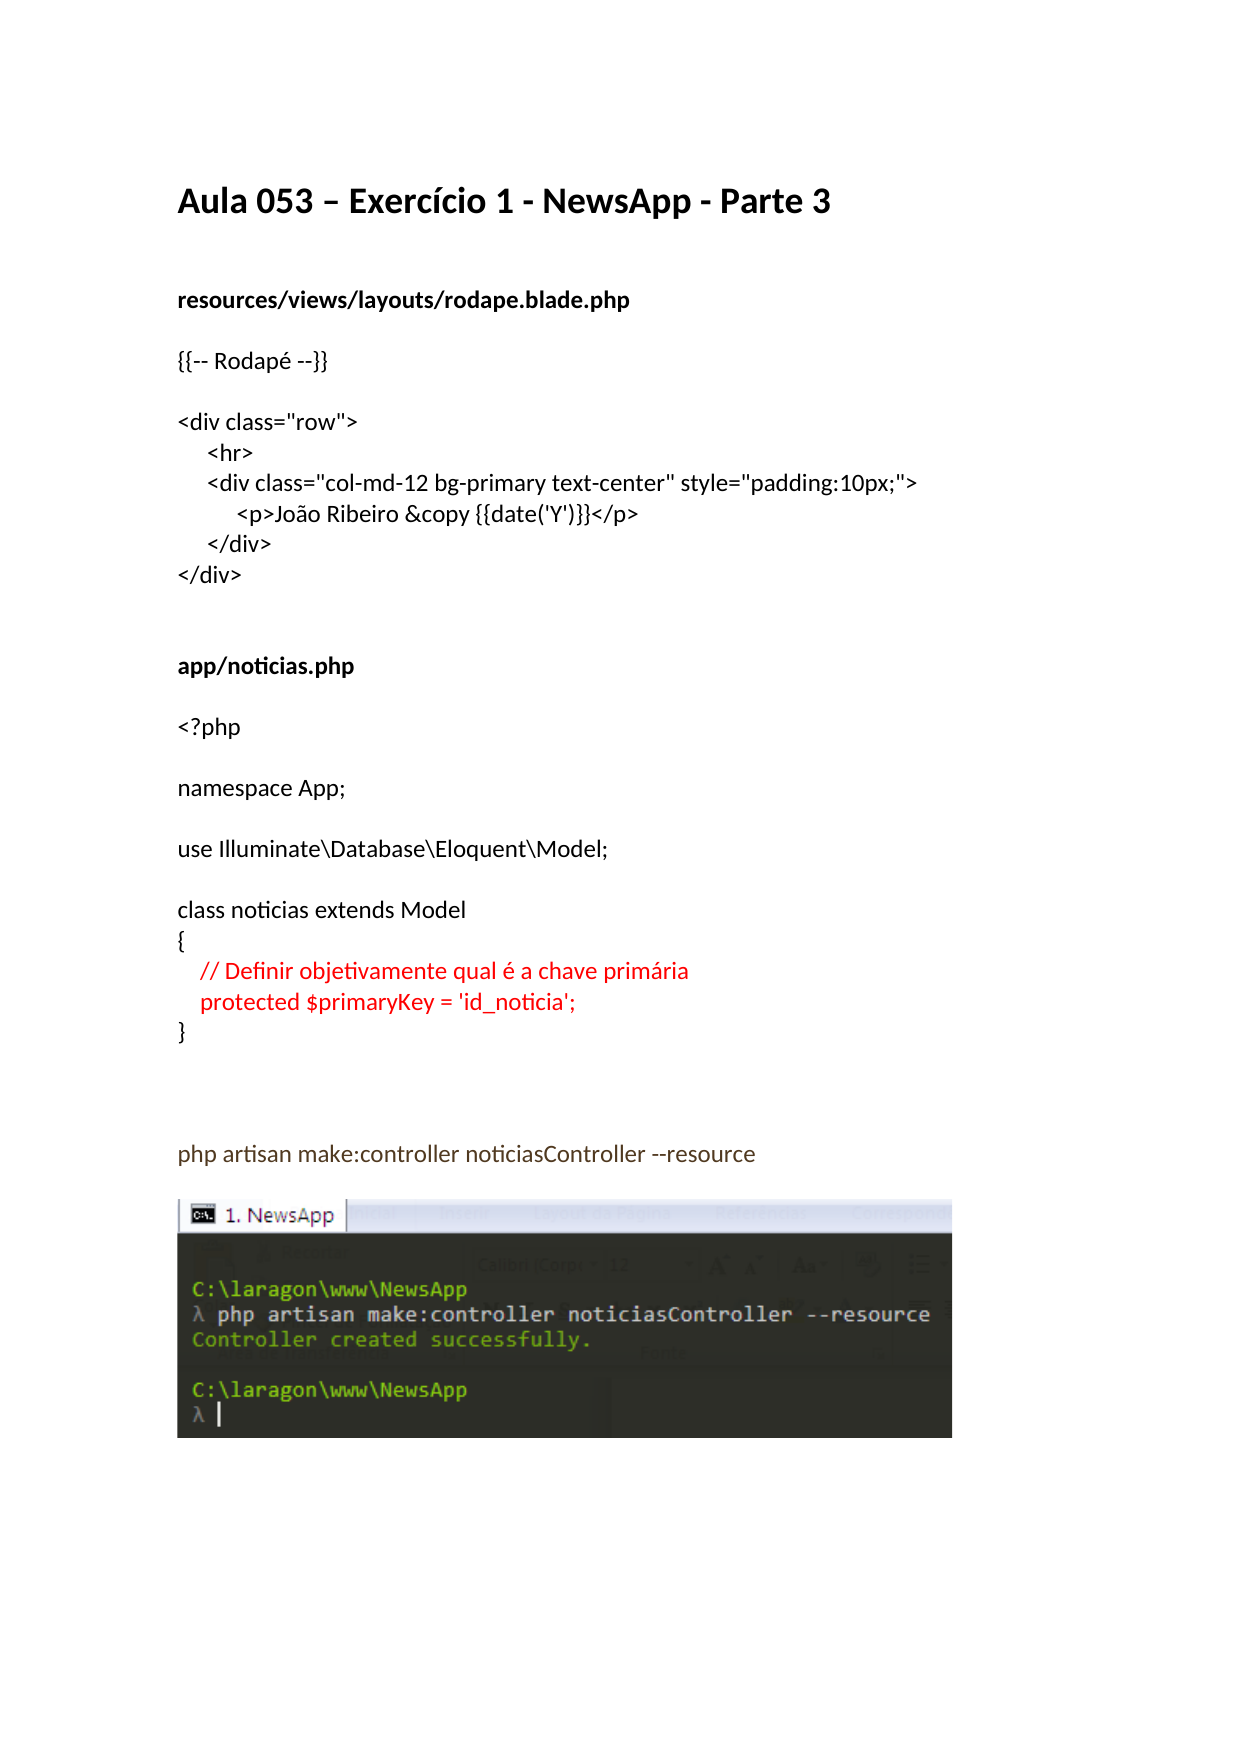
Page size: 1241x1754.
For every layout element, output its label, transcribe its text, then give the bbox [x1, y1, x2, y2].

text <p>João Ribeiro &copy {{date('Y')}}</p> [177, 498, 1122, 528]
text use Illuminate\Database\Eloquent\Model; [177, 833, 1122, 864]
text namespace App; [177, 772, 1122, 803]
picture [177, 1199, 953, 1438]
text { [177, 925, 1122, 956]
text } [177, 1017, 1122, 1047]
text app/noticias.php [177, 650, 1122, 681]
text <div class="col-md-12 bg-primary text-center" style="padding:10px;"> [177, 467, 1122, 498]
text <div class="row"> [177, 406, 1122, 437]
text </div> [177, 559, 1122, 589]
text // Definir objetivamente qual é a chave primária [177, 956, 1122, 986]
text php artisan make:controller noticiasController --resource [177, 1139, 1122, 1169]
text {{-- Rodapé --}} [177, 345, 1122, 376]
text <hr> [177, 437, 1122, 467]
text <?php [177, 711, 1122, 742]
subtitle Aula 053 – Exercício 1 - NewsApp - Parte 3 [177, 177, 1122, 223]
text </div> [177, 528, 1122, 559]
text class noticias extends Model [177, 894, 1122, 925]
text protected $primaryKey = 'id_noticia'; [177, 986, 1122, 1017]
text resources/views/layouts/rodape.blade.php [177, 284, 1122, 314]
